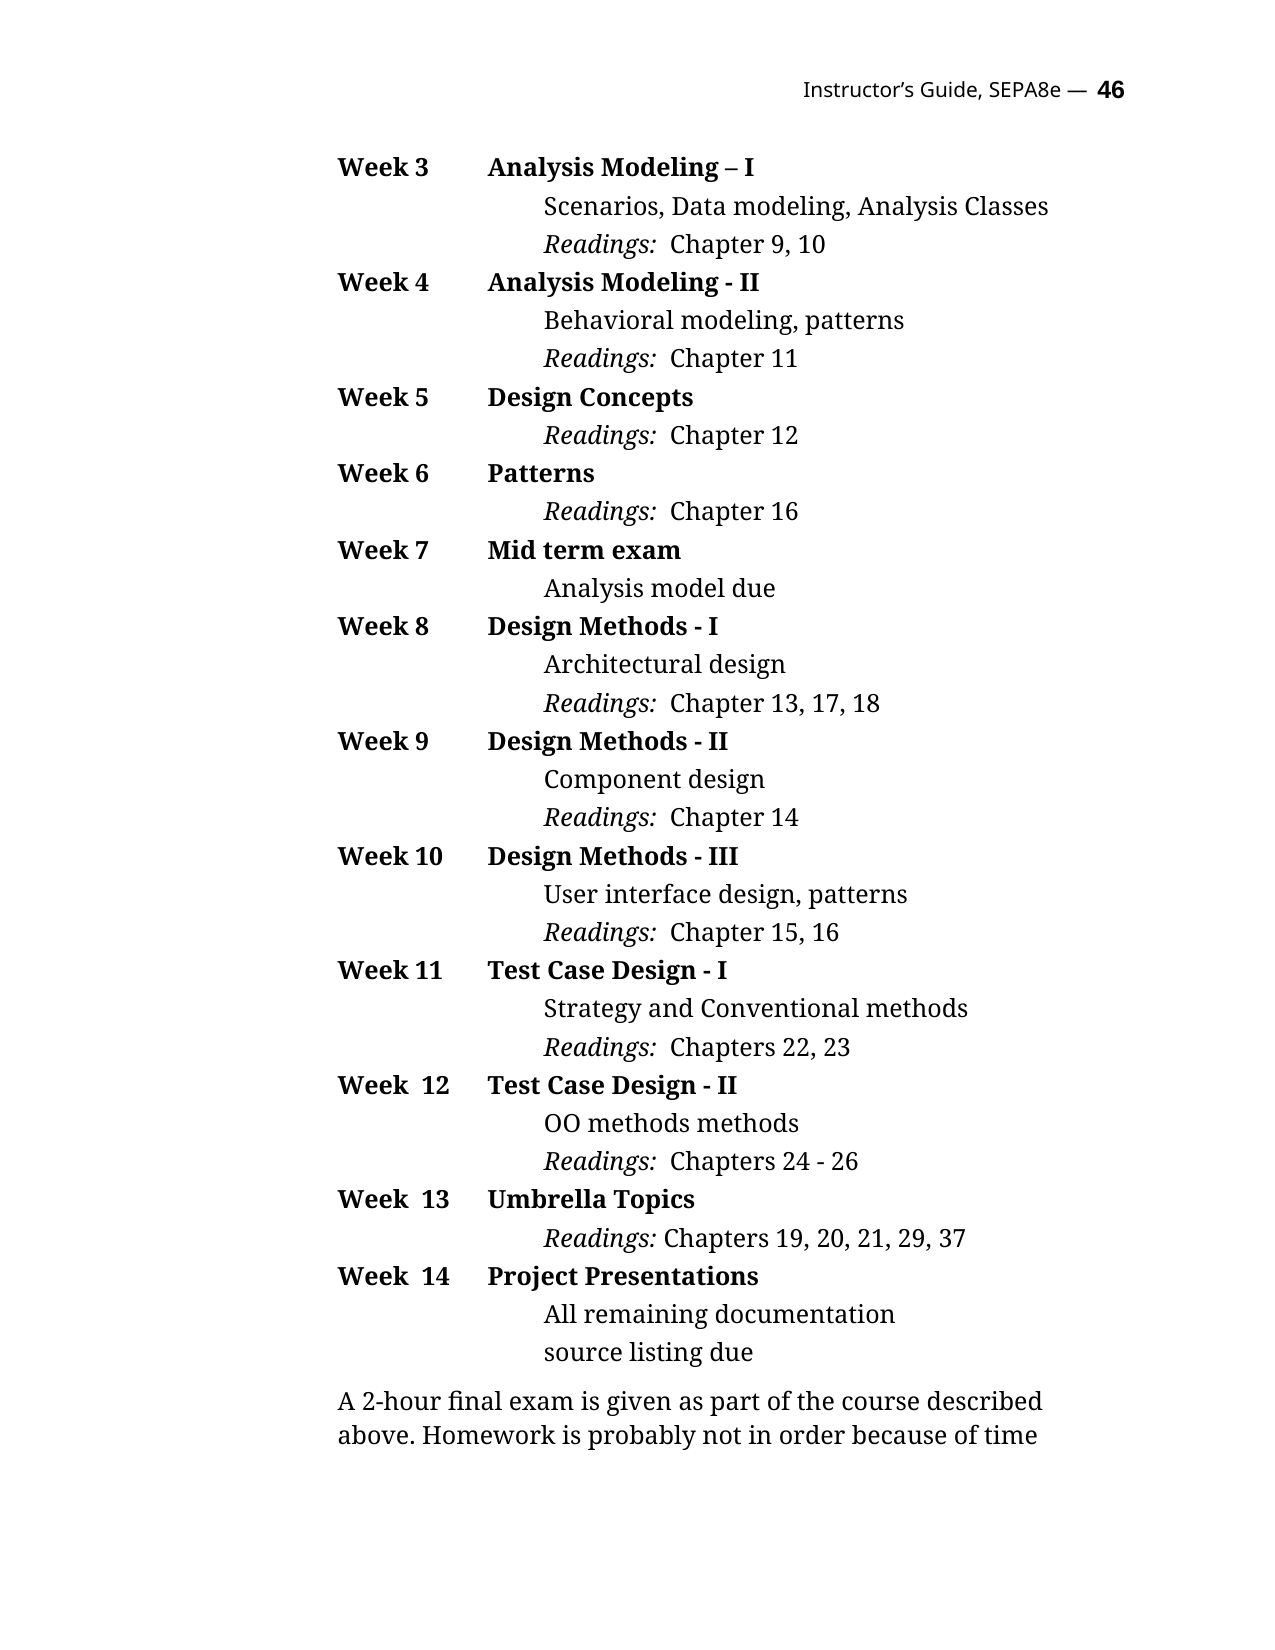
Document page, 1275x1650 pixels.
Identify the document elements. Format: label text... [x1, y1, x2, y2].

text Week 4 Analysis Modeling - II [337, 265, 1087, 299]
text Readings: Chapter 15, 16 [337, 914, 1087, 949]
text Week 14 Project Presentations [337, 1259, 1087, 1293]
text Week 6 Patterns [337, 456, 1087, 490]
text Strategy and Conventional methods [337, 991, 1087, 1025]
text Readings: Chapters 19, 20, 21, 29, 37 [337, 1220, 1087, 1254]
text OO methods methods [337, 1106, 1087, 1140]
text Week 13 Umbrella Topics [337, 1182, 1087, 1216]
text Readings: Chapters 22, 23 [337, 1029, 1087, 1063]
text Readings: Chapter 13, 17, 18 [337, 685, 1087, 719]
text Readings: Chapter 11 [337, 341, 1087, 375]
text Week 11 Test Case Design - I [337, 953, 1087, 987]
text Week 8 Design Methods - I [337, 609, 1087, 643]
text Component design [337, 762, 1087, 796]
text Analysis model due [337, 571, 1087, 604]
text Week 3 Analysis Modeling – I [337, 150, 1087, 184]
text User interface design, patterns [337, 876, 1087, 910]
text Week 7 Mid term exam [337, 532, 1087, 566]
text Week 10 Design Methods - III [337, 838, 1087, 872]
text Readings: Chapters 24 - 26 [337, 1144, 1087, 1178]
text Readings: Chapter 12 [337, 418, 1087, 452]
text source listing due [337, 1335, 1087, 1369]
text All remaining documentation [337, 1297, 1087, 1331]
text Week 5 Design Concepts [337, 379, 1087, 413]
text Readings: Chapter 16 [337, 494, 1087, 528]
text Architectural design [337, 647, 1087, 681]
text Scenarios, Data modeling, Analysis Classes [337, 188, 1087, 222]
text Week 9 Design Methods - II [337, 723, 1087, 757]
text Behavioral modeling, patterns [337, 303, 1087, 337]
text Readings: Chapter 9, 10 [337, 226, 1087, 261]
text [337, 1384, 1087, 1452]
text Readings: Chapter 14 [337, 800, 1087, 834]
text Week 12 Test Case Design - II [337, 1067, 1087, 1102]
